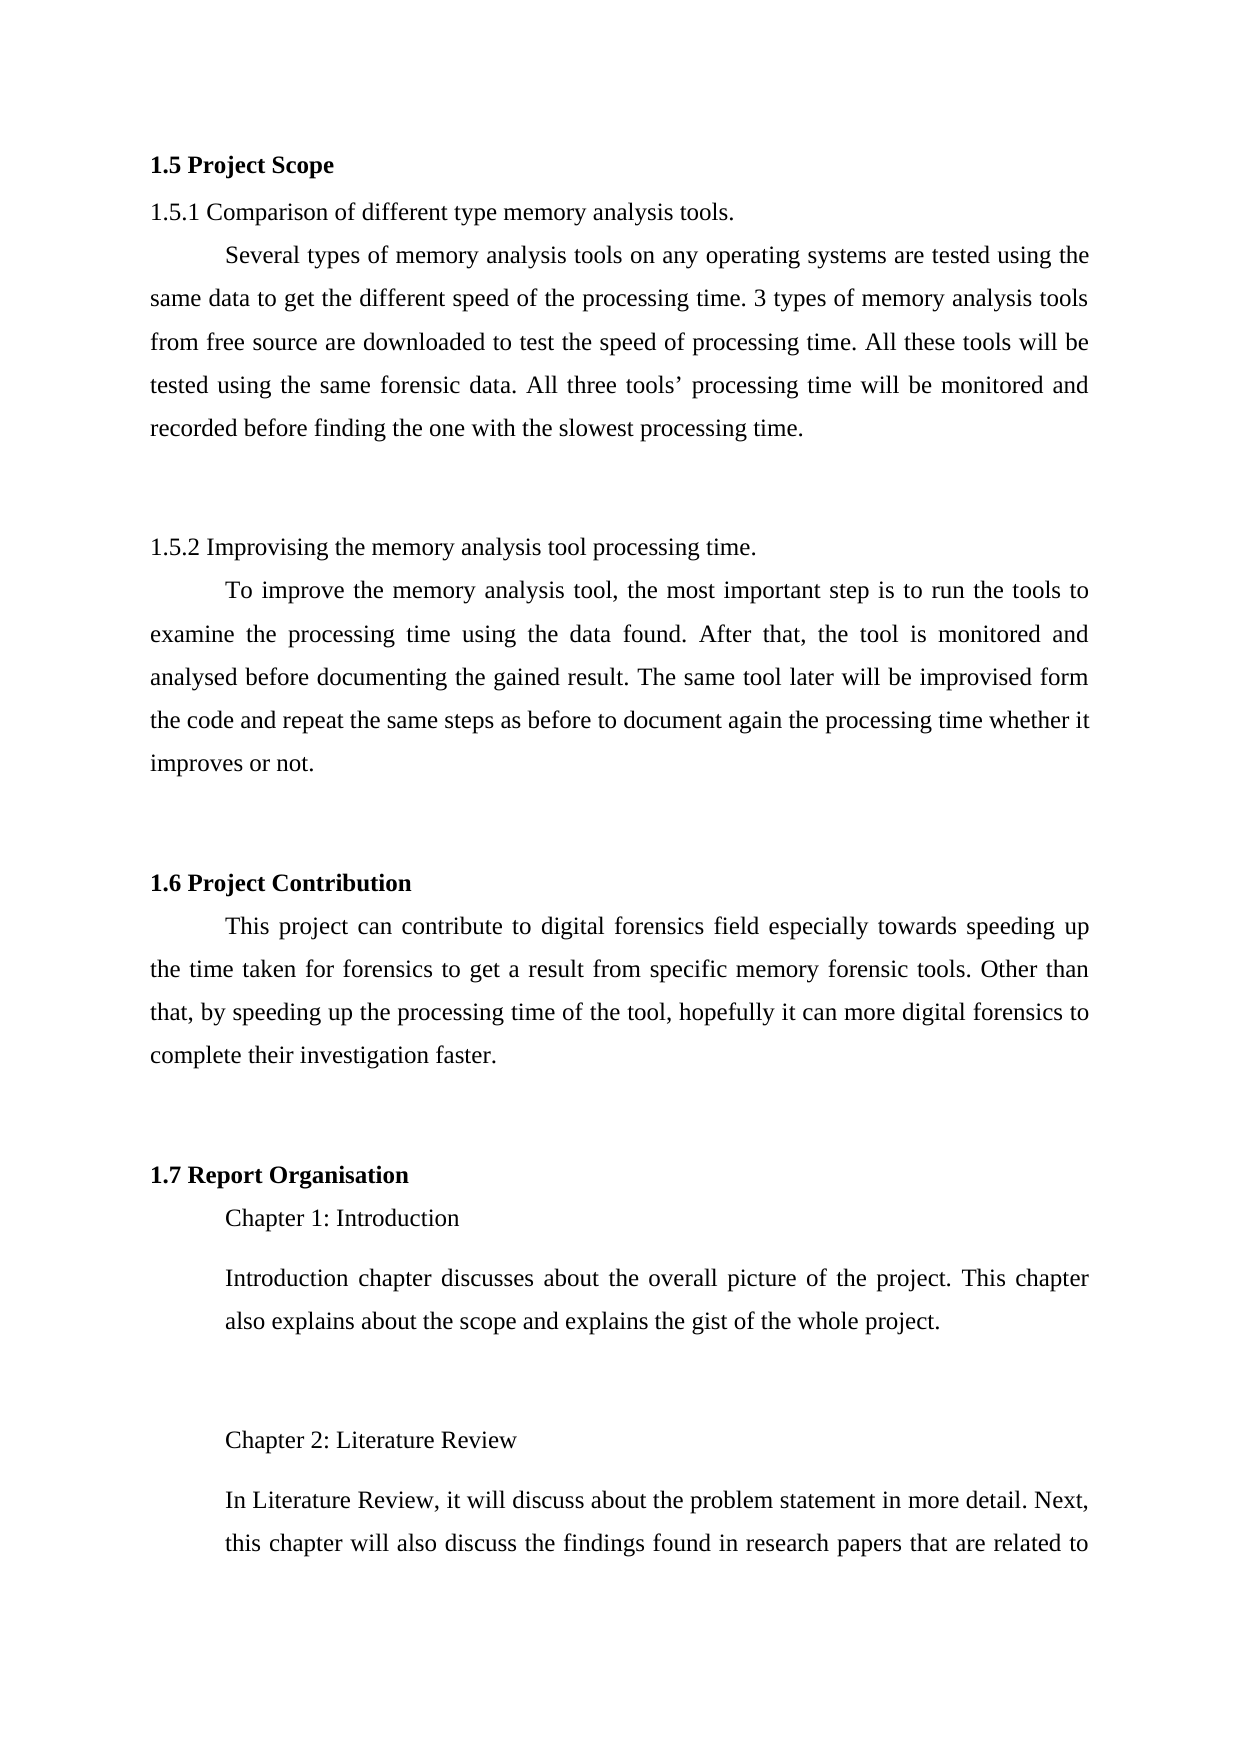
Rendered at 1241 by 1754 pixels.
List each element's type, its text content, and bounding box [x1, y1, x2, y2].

subtitle Improvising the memory analysis tool processing time. [150, 532, 1090, 561]
subtitle Comparison of different type memory analysis tools. [150, 197, 1090, 226]
subtitle Project Scope [150, 150, 1090, 179]
subtitle Report Organisation [150, 1160, 1090, 1188]
text Chapter 2: Literature Review [225, 1425, 1090, 1454]
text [225, 1485, 1090, 1557]
text This project can contribute to digital forensics field especially towards speeding up the time taken for forensics to get a result from specific memory forensic tools. Other than that, by speeding up the processing time of the tool, hopefully it can more digital forensics to complete their investigation faster. [150, 911, 1090, 1069]
text Introduction chapter discusses about the overall picture of the project. This chapter also explains about the scope and explains the gist of the whole project. [225, 1263, 1090, 1334]
text Chapter 1: Introduction [225, 1203, 1090, 1232]
text Several types of memory analysis tools on any operating systems are tested using the same data to get the different speed of the processing time. 3 types of memory analysis tools from free source are downloaded to test the speed of processing time. All these tools will be tested using the same forensic data. All three tools’ processing time will be monitored and recorded before finding the one with the slowest processing time. [150, 240, 1090, 442]
subtitle Project Contribution [150, 868, 1090, 896]
text To improve the memory analysis tool, the most important step is to run the tools to examine the processing time using the data found. After that, the tool is monitored and analysed before documenting the gained result. The same tool later will be improvised form the code and repeat the same steps as before to document again the processing time whether it improves or not. [150, 576, 1090, 777]
